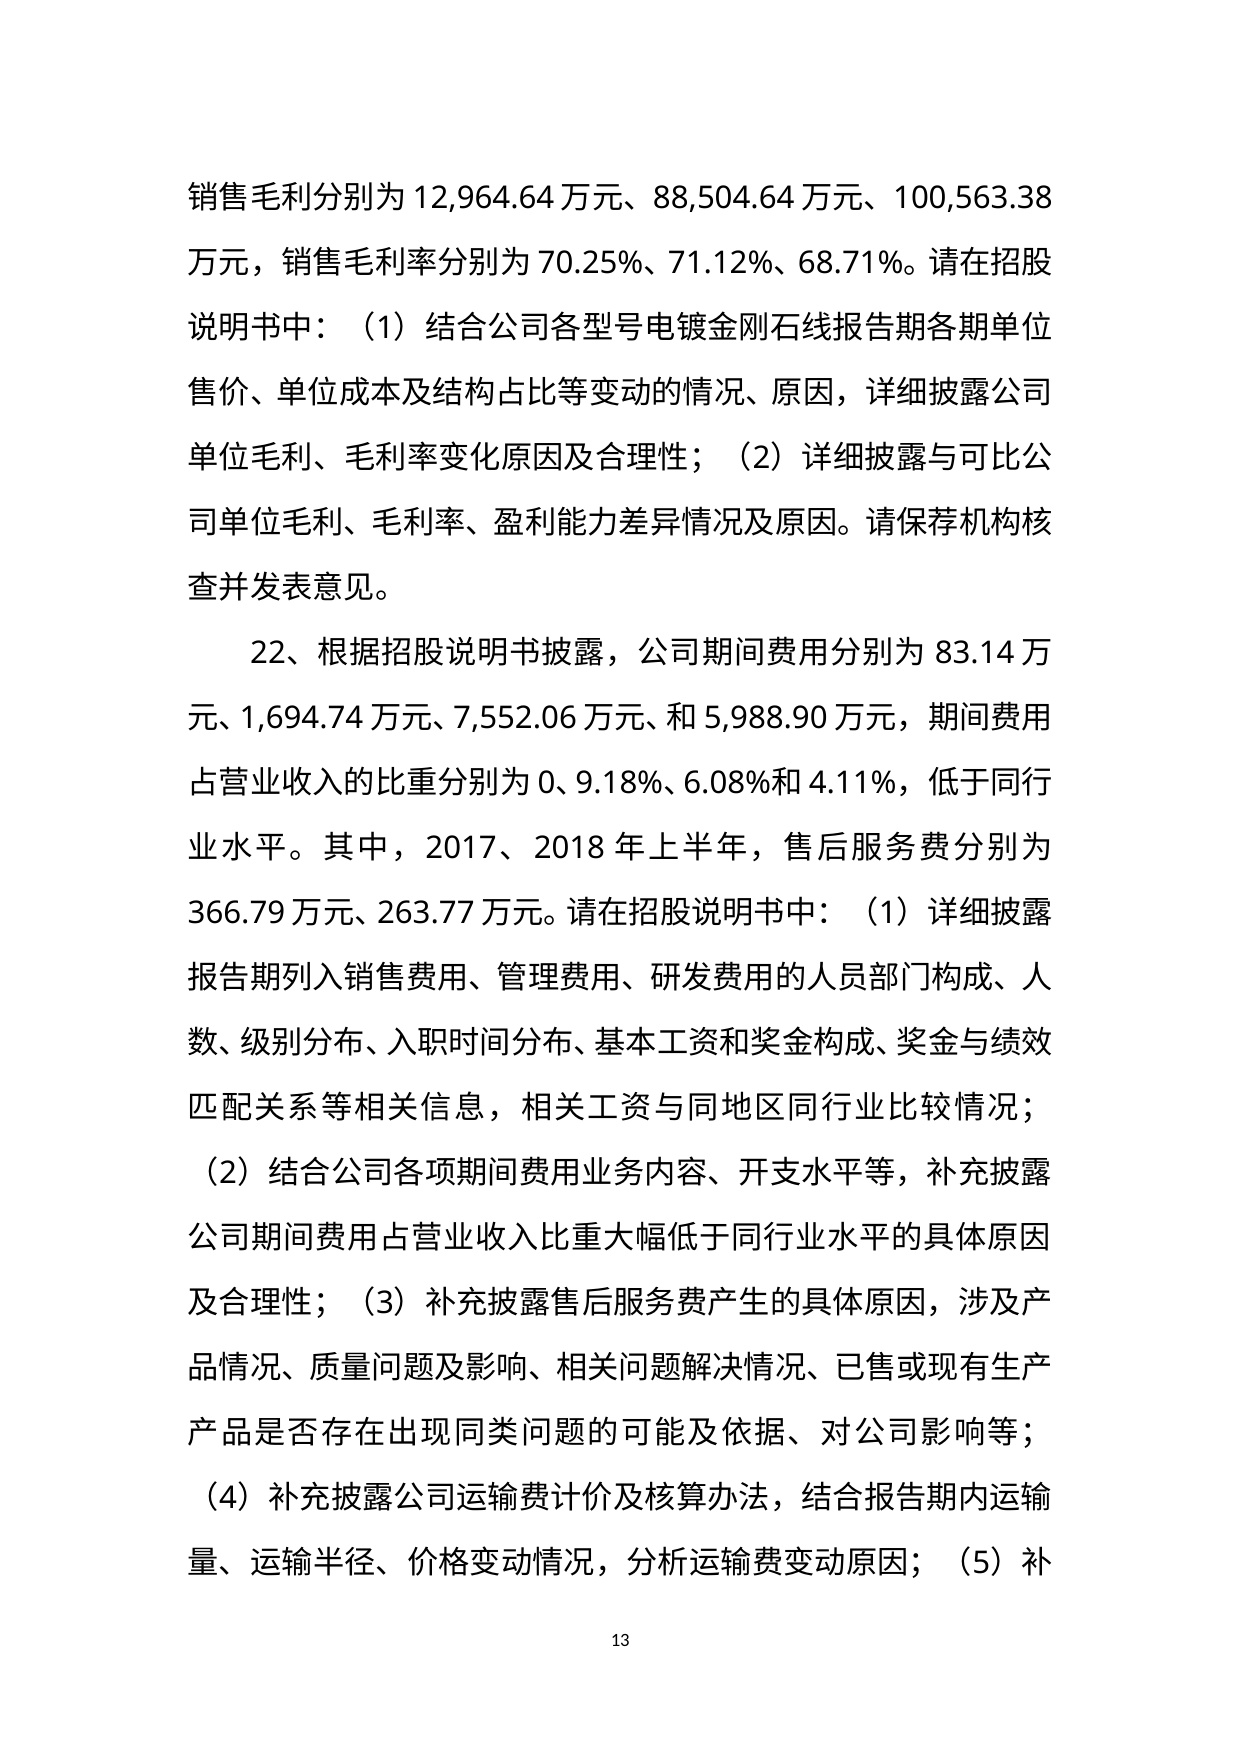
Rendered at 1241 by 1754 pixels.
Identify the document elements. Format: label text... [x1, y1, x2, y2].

list 根据招股说明书披露，2016至2018年上半年，公司销售毛利分别为12,964.64万元、88,504.64万元、100,563.38万元，销售毛利率分别为70.25%、71.12%、68.71%。请在招股说明书中：（1）结合公司各型号电镀金刚石线报告期各期单位售价、单位成本及结构占比等变动的情况、原因，详细披露公司单位毛利、毛利率变化原因及合理性；（2）详细披露与可比公司单位毛利、毛利率、盈利能力差异情况及原因。请保荐机构核查并发表意见。 [187, 357, 1053, 877]
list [187, 162, 1053, 357]
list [187, 877, 1053, 1592]
